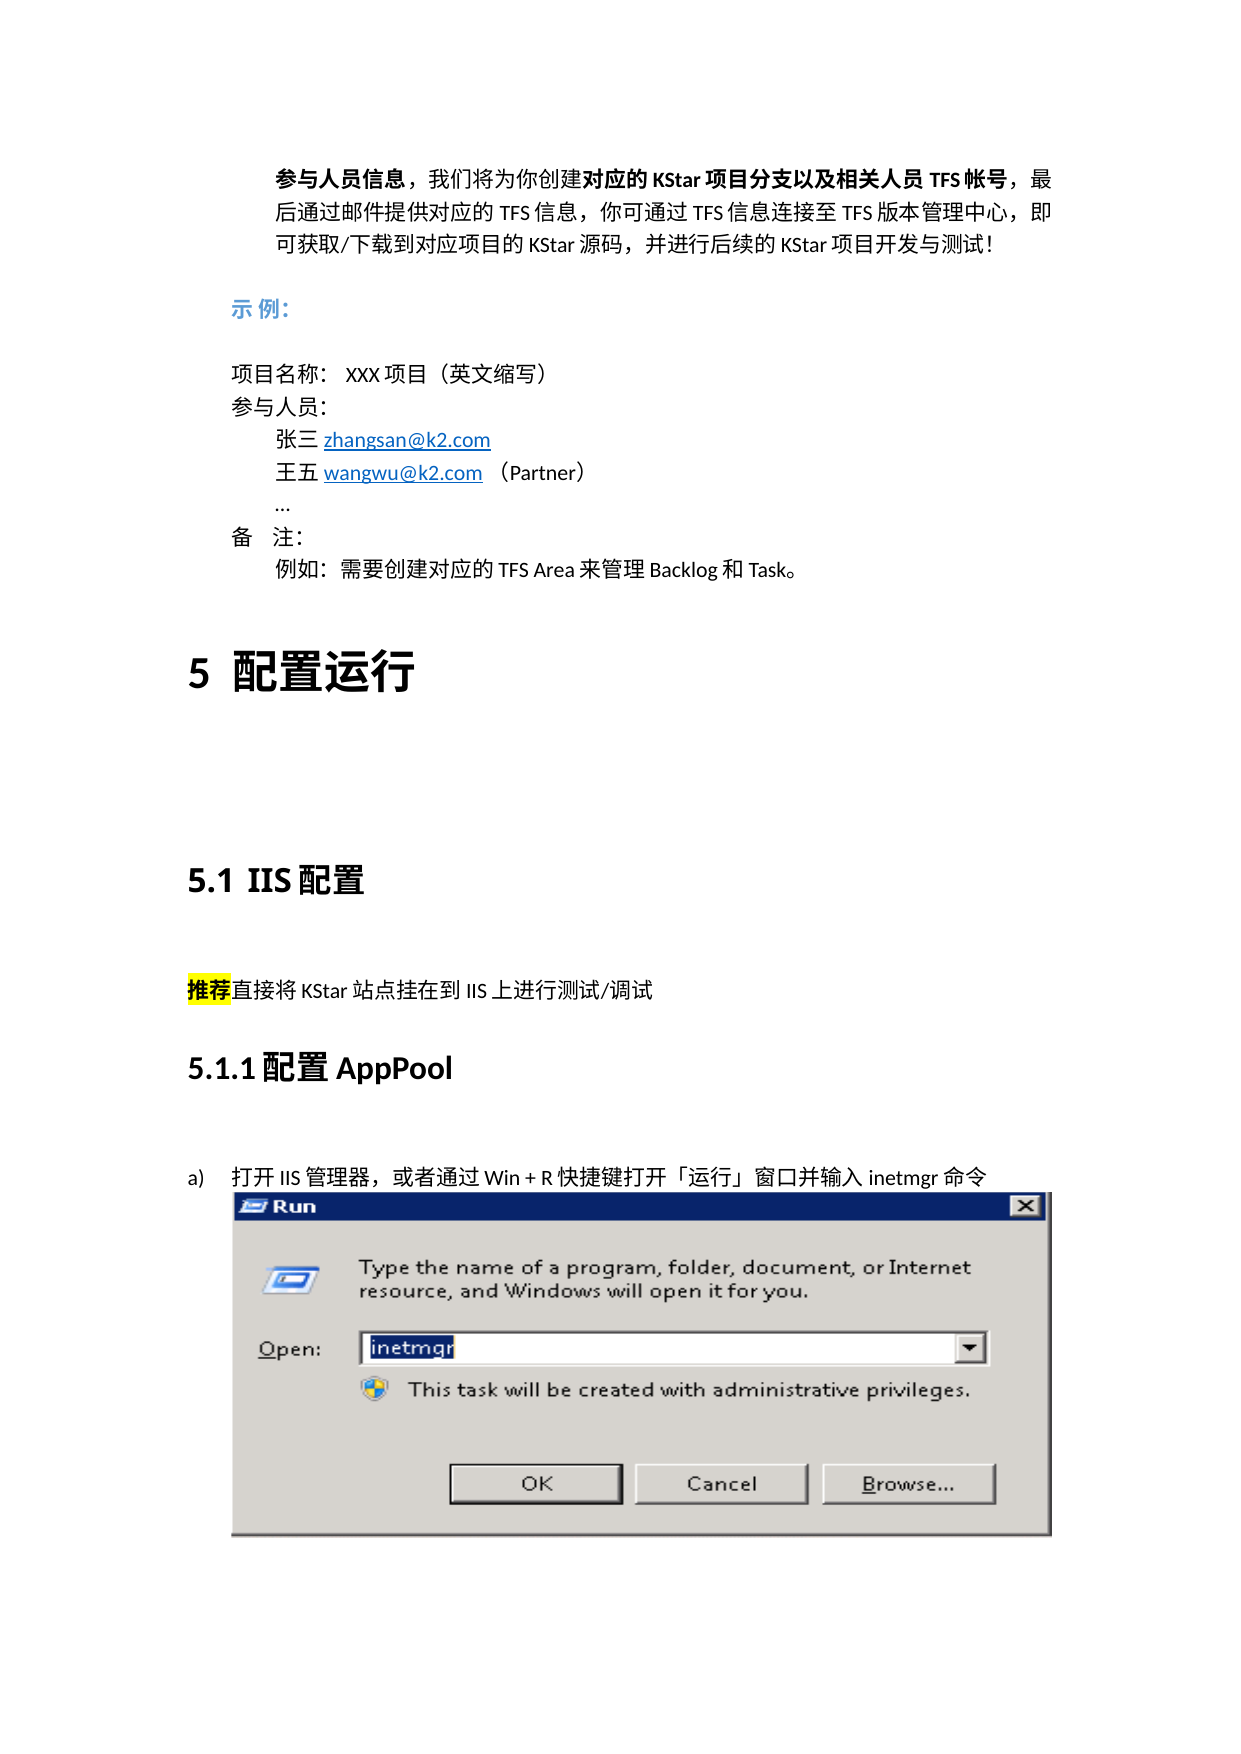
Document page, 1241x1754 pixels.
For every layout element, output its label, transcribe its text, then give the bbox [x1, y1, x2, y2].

text 例如：需要创建对应的TFS Area来管理Backlog和Task。 [187, 552, 1053, 584]
subtitle 配置AppPool [187, 1032, 1053, 1097]
subtitle IIS配置 [187, 845, 1053, 910]
text 项目名称： XXX项目（英文缩写） [187, 357, 1053, 389]
text … [187, 487, 1053, 519]
text 张三 zhangsan@k2.com [187, 422, 1053, 454]
text 王五 wangwu@k2.com （Partner） [187, 454, 1053, 487]
picture [231, 1192, 1052, 1538]
text 备 注： [187, 519, 1053, 552]
text 参与人员： [187, 389, 1053, 422]
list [275, 162, 1053, 259]
text 推荐直接将KStar站点挂在到IIS上进行测试/调试 [231, 973, 1053, 1005]
text 示 例： [187, 292, 1053, 324]
subtitle 配置运行 [187, 620, 1053, 717]
list 打开IIS管理器，或者通过Win + R快捷键打开「运行」窗口并输入 inetmgr 命令 [187, 1159, 1053, 1192]
